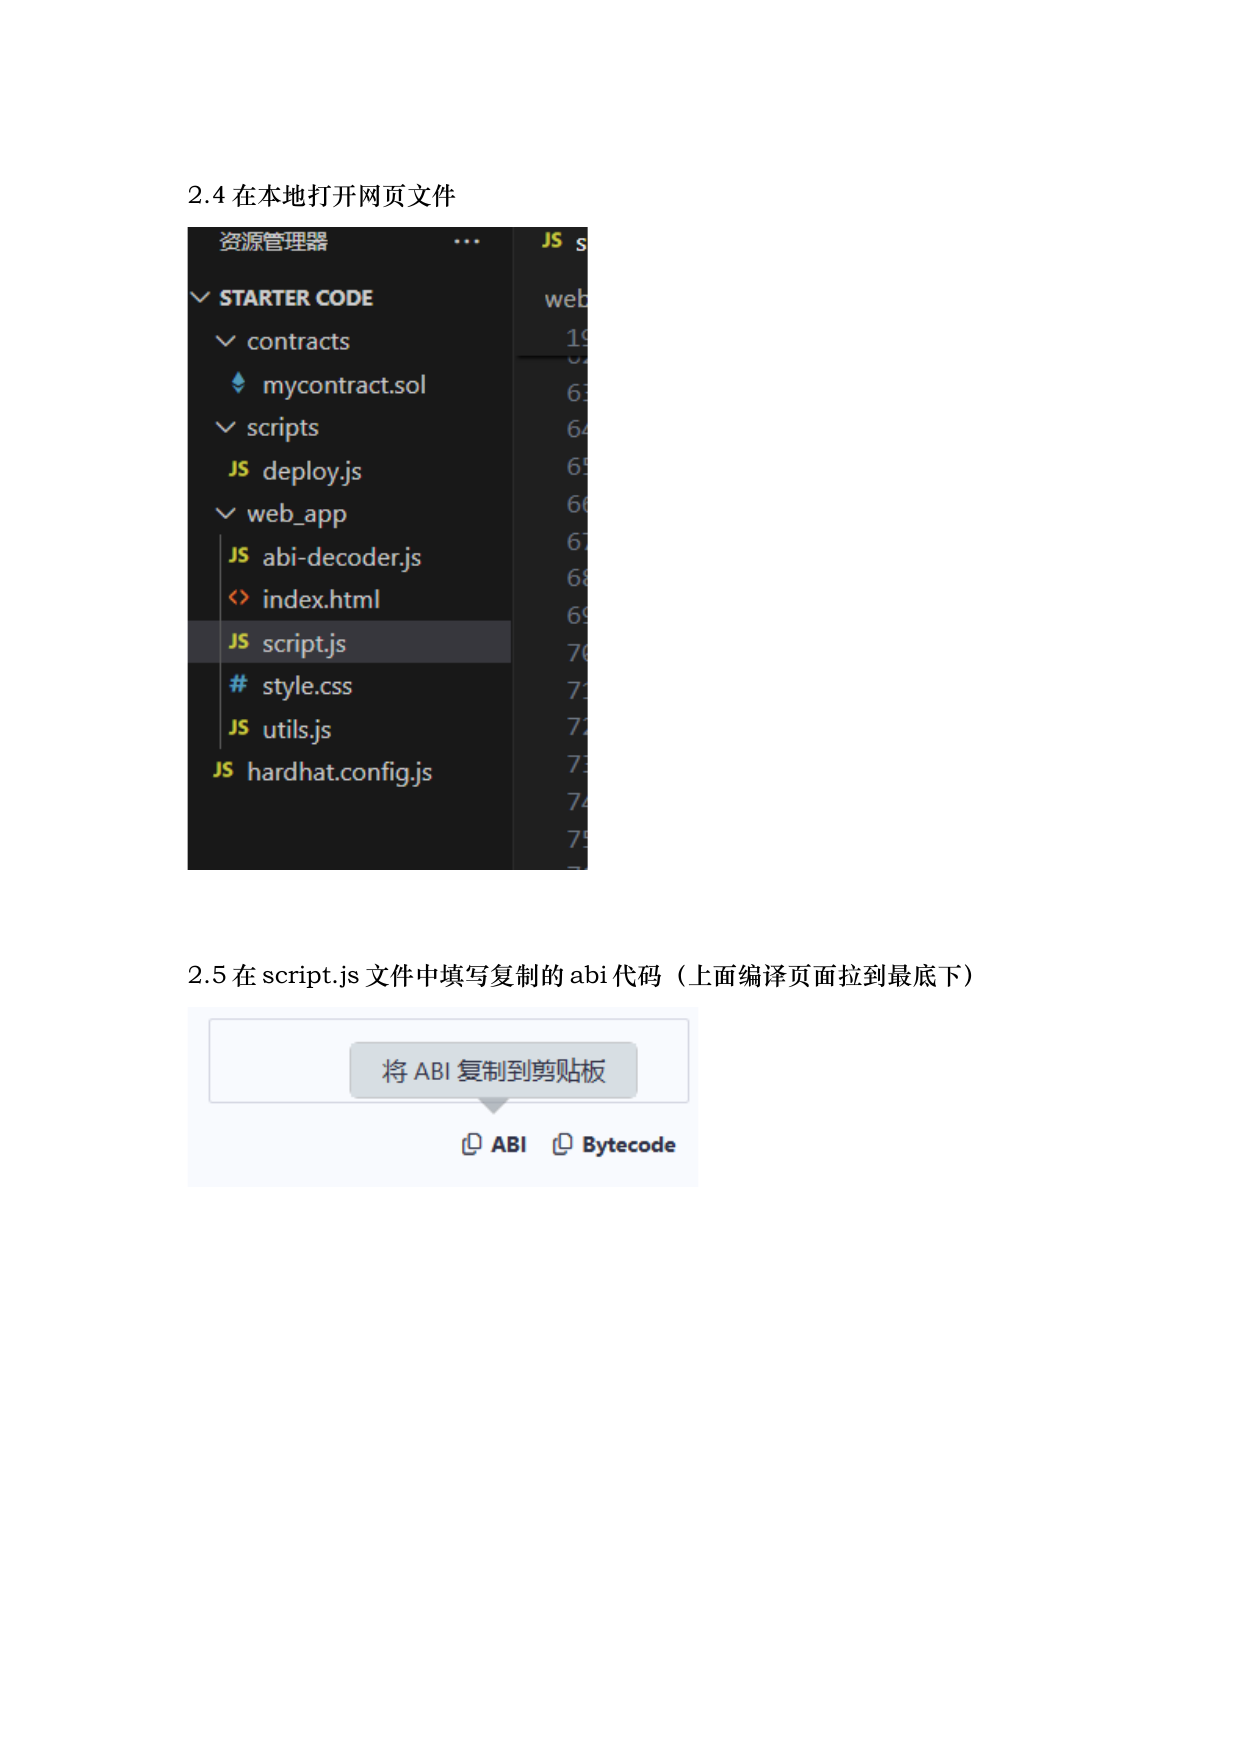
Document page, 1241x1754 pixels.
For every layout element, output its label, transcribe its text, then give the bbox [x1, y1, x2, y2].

picture [187, 1007, 699, 1187]
picture [187, 227, 588, 870]
list 2.5在script.js文件中填写复制的abi代码（上面编译页面拉到最底下） [187, 942, 1053, 1007]
list 2.4在本地打开网页文件 [187, 162, 1053, 227]
